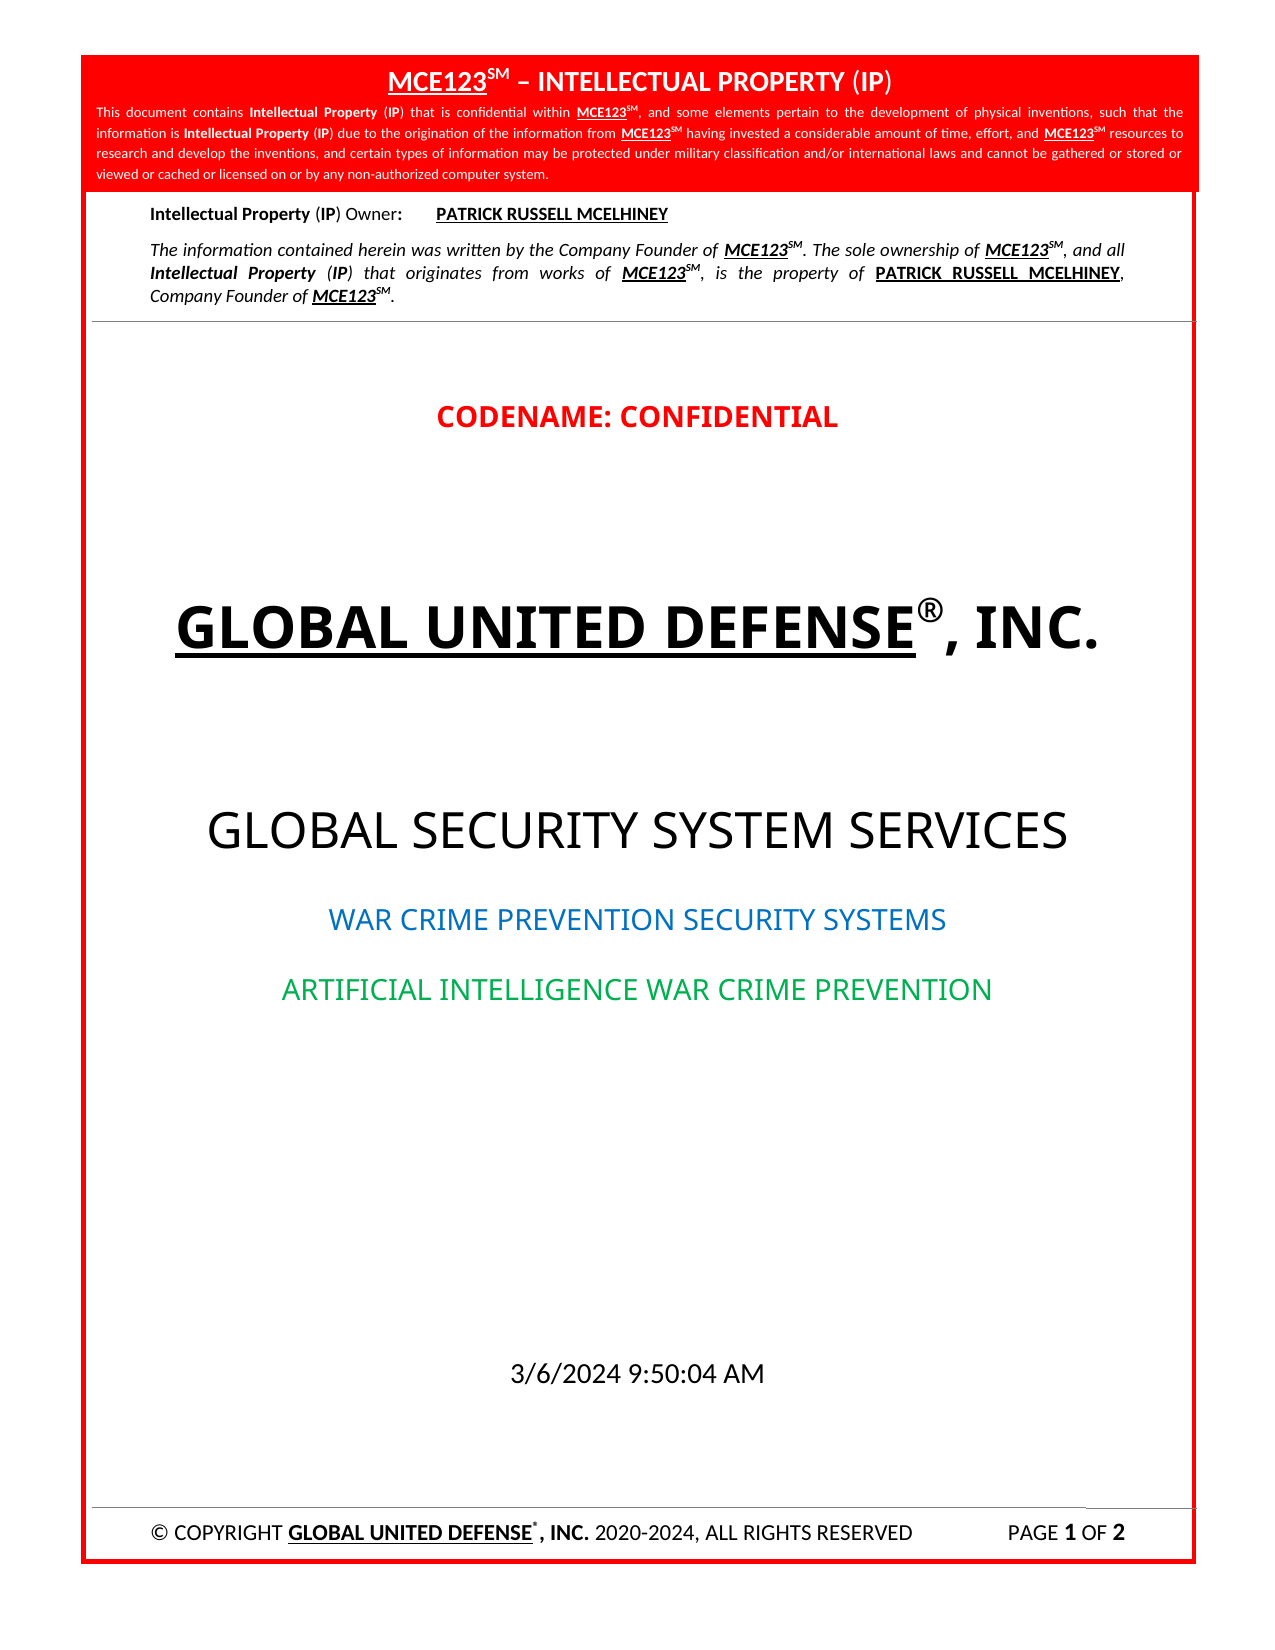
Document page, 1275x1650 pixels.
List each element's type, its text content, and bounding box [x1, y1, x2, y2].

subtitle ARTIFICIAL INTELLIGENCE WAR CRIME PREVENTION [150, 969, 1125, 1009]
text GLOBAL SECURITY SYSTEM SERVICES [150, 796, 1125, 864]
text 3/6/2024 9:50:04 AM [150, 1356, 1125, 1391]
text CODENAME: CONFIDENTIAL [150, 396, 1125, 436]
text GLOBAL UNITED DEFENSE®, INC. [150, 586, 1125, 666]
subtitle WAR CRIME PREVENTION SECURITY SYSTEMS [150, 899, 1125, 938]
